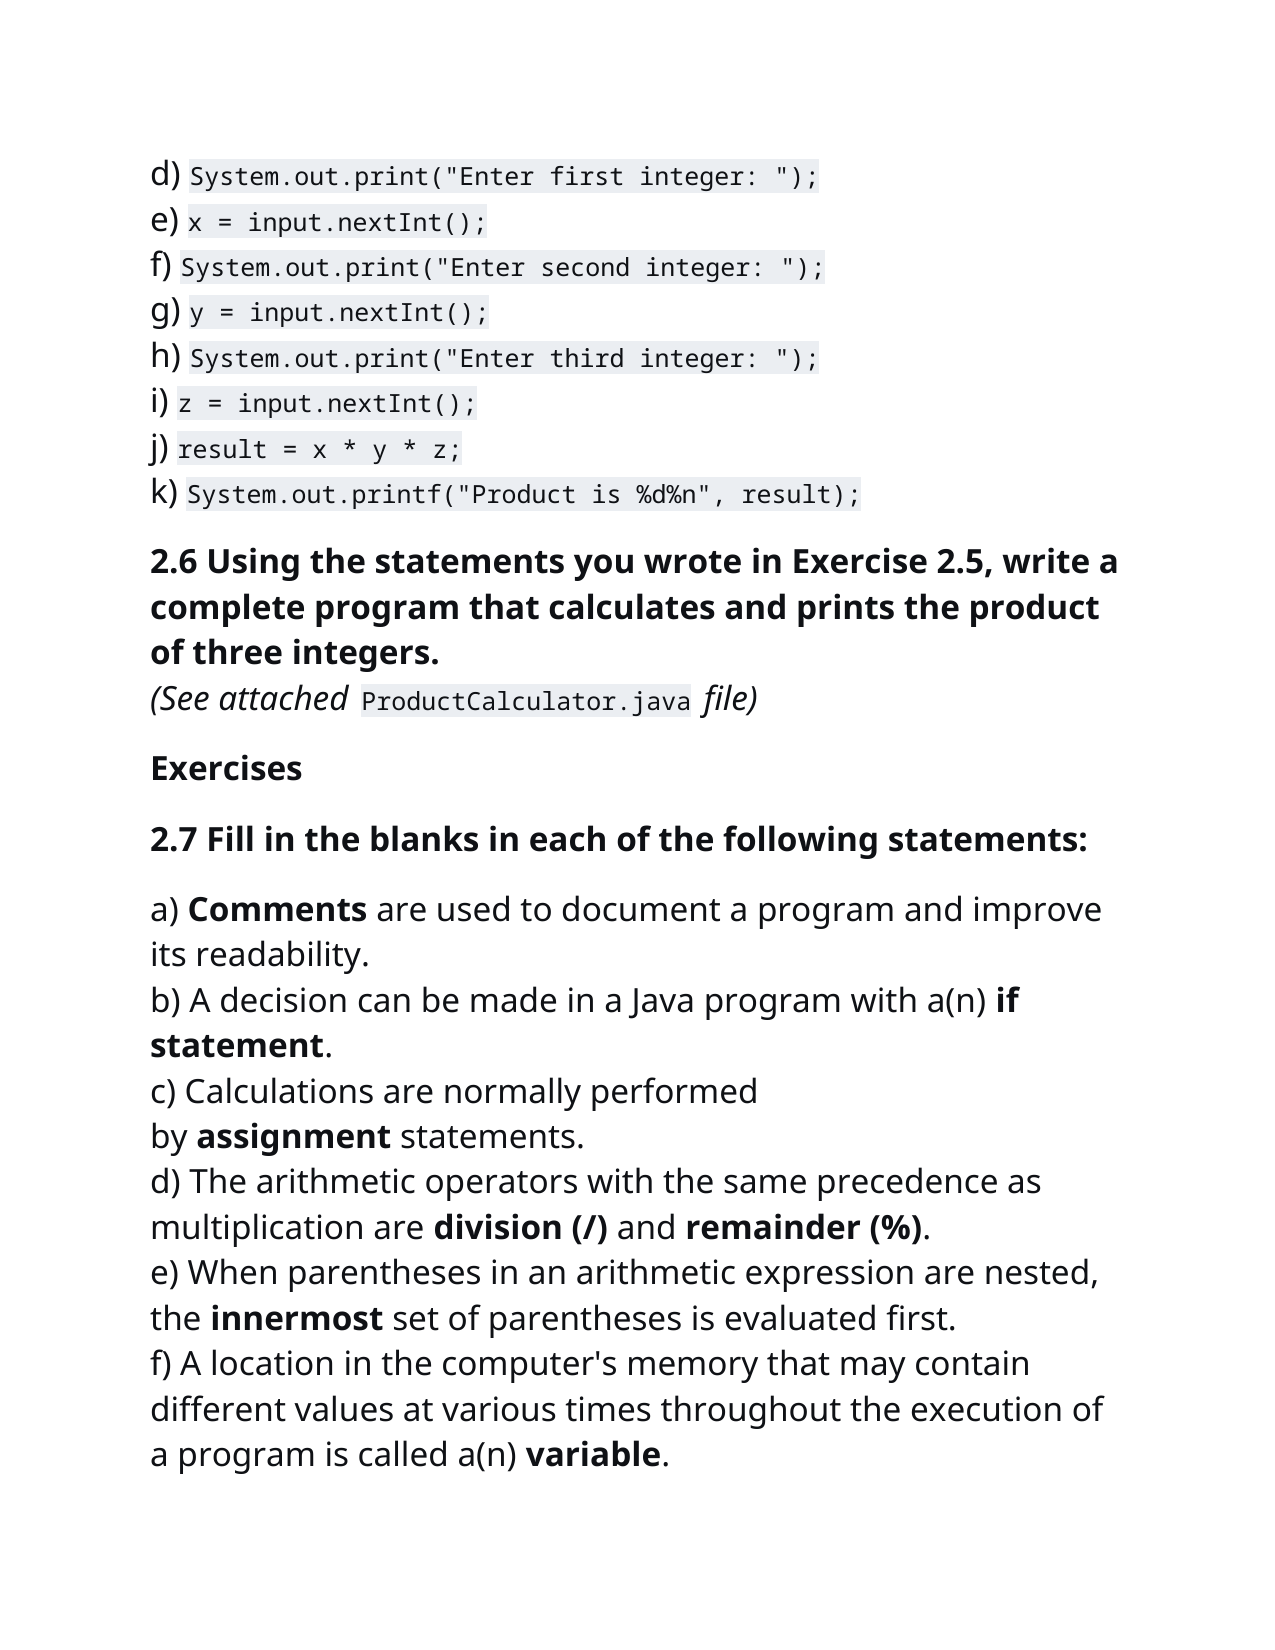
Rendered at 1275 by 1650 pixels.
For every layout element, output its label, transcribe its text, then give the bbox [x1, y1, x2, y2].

text a) Comments are used to document a program and improve its readability. b) A decision can be made in a Java program with a(n) if statement. c) Calculations are normally performed by assignment statements. d) The arithmetic operators with the same precedence as multiplication are division (/) and remainder (%). e) When parentheses in an arithmetic expression are nested, the innermost set of parentheses is evaluated first. f) A location in the computer's memory that may contain different values at various times throughout the execution of a program is called a(n) variable. [150, 886, 1125, 1476]
text 2.6 Using the statements you wrote in Exercise 2.5, write a complete program that calculates and prints the product of three integers. (See attached ProductCalculator.java file) [150, 538, 1125, 720]
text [150, 150, 1125, 513]
text Exercises [150, 745, 1125, 790]
text 2.7 Fill in the blanks in each of the following statements: [150, 815, 1125, 861]
